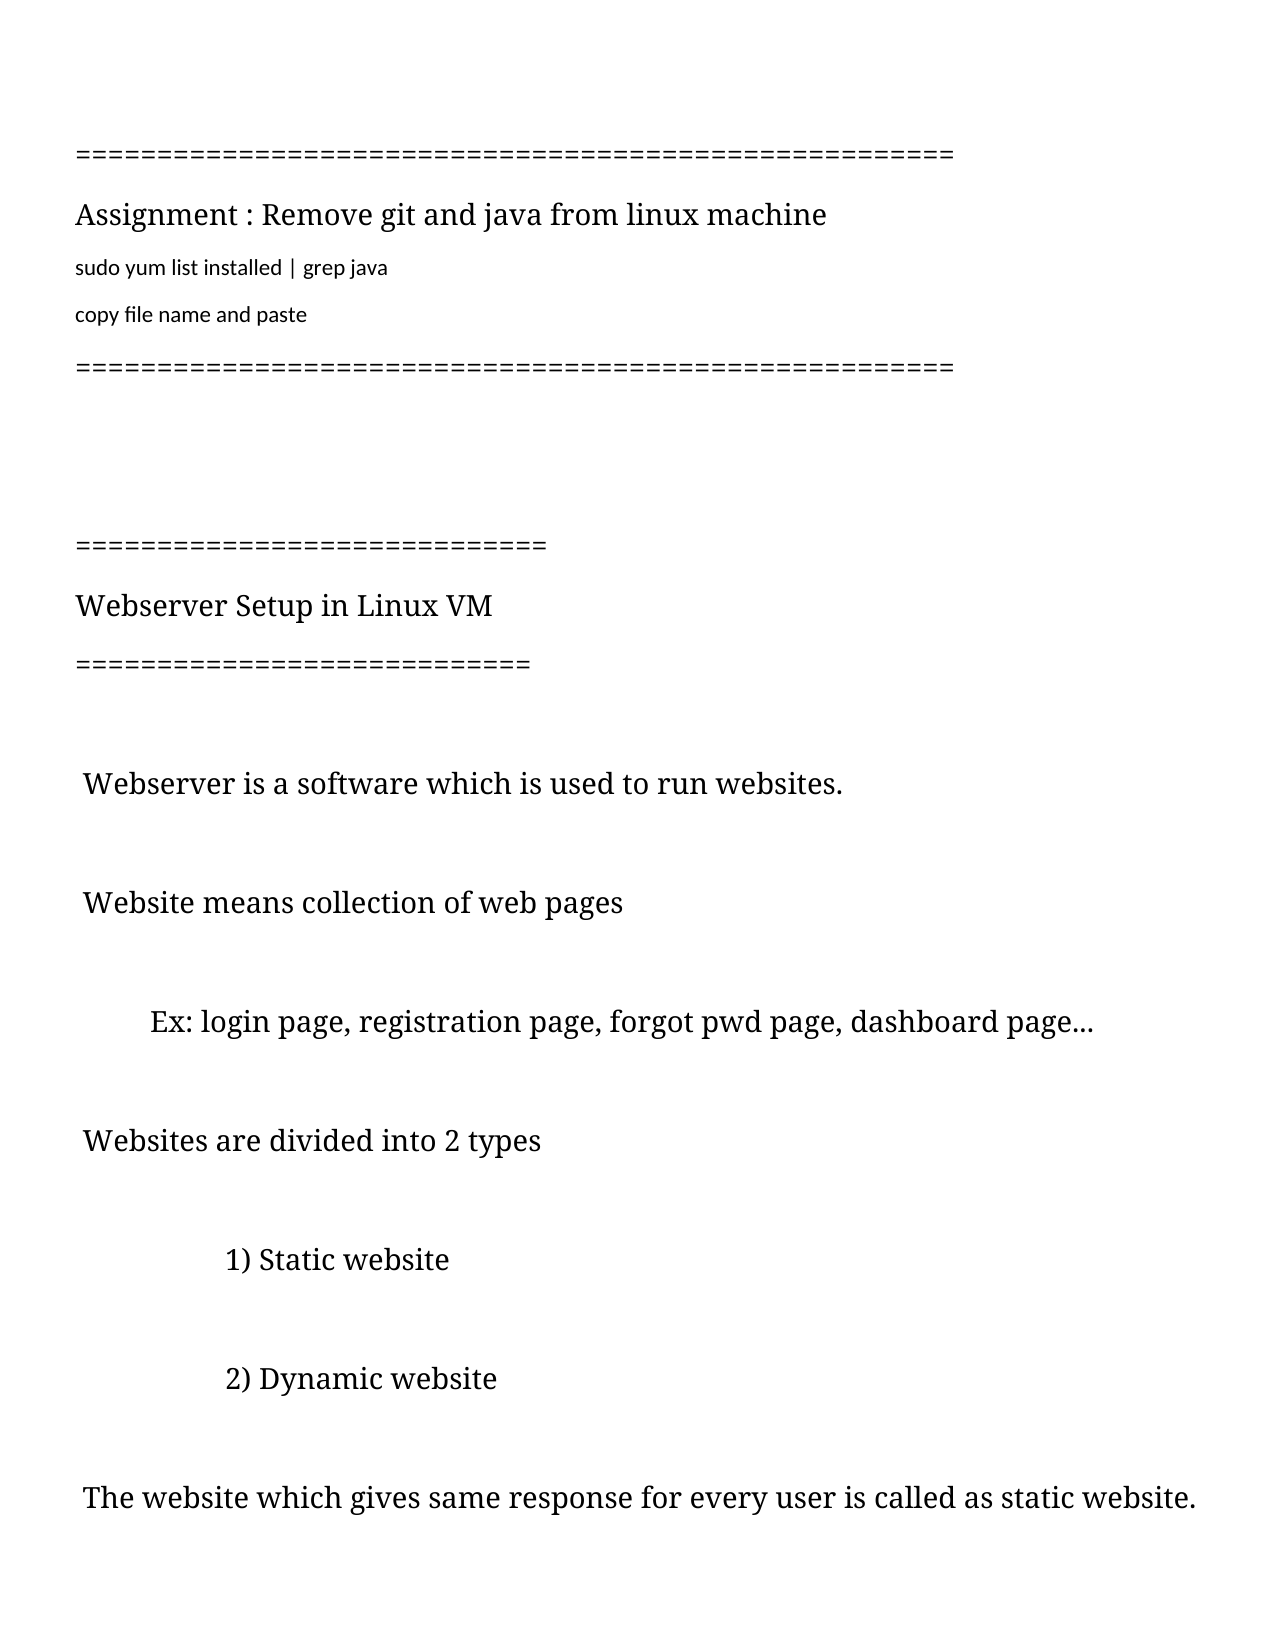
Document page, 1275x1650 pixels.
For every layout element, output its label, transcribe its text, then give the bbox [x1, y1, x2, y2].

text 2) Dynamic website [75, 1358, 1200, 1398]
text 1) Static website [75, 1239, 1200, 1279]
text Assignment : Remove git and java from linux machine [75, 194, 1200, 234]
text Ex: login page, registration page, forgot pwd page, dashboard page... [75, 1001, 1200, 1041]
text ============================= [75, 526, 1200, 565]
text ============================ [75, 644, 1200, 684]
text Webserver is a software which is used to run websites. [75, 763, 1200, 803]
text Website means collection of web pages [75, 882, 1200, 922]
text sudo yum list installed | grep java [75, 253, 1200, 281]
text ====================================================== [75, 134, 1200, 174]
text copy file name and paste [75, 300, 1200, 328]
text Webserver Setup in Linux VM [75, 585, 1200, 625]
text Websites are divided into 2 types [75, 1120, 1200, 1160]
text ====================================================== [75, 347, 1200, 387]
text The website which gives same response for every user is called as static website. [75, 1477, 1200, 1517]
